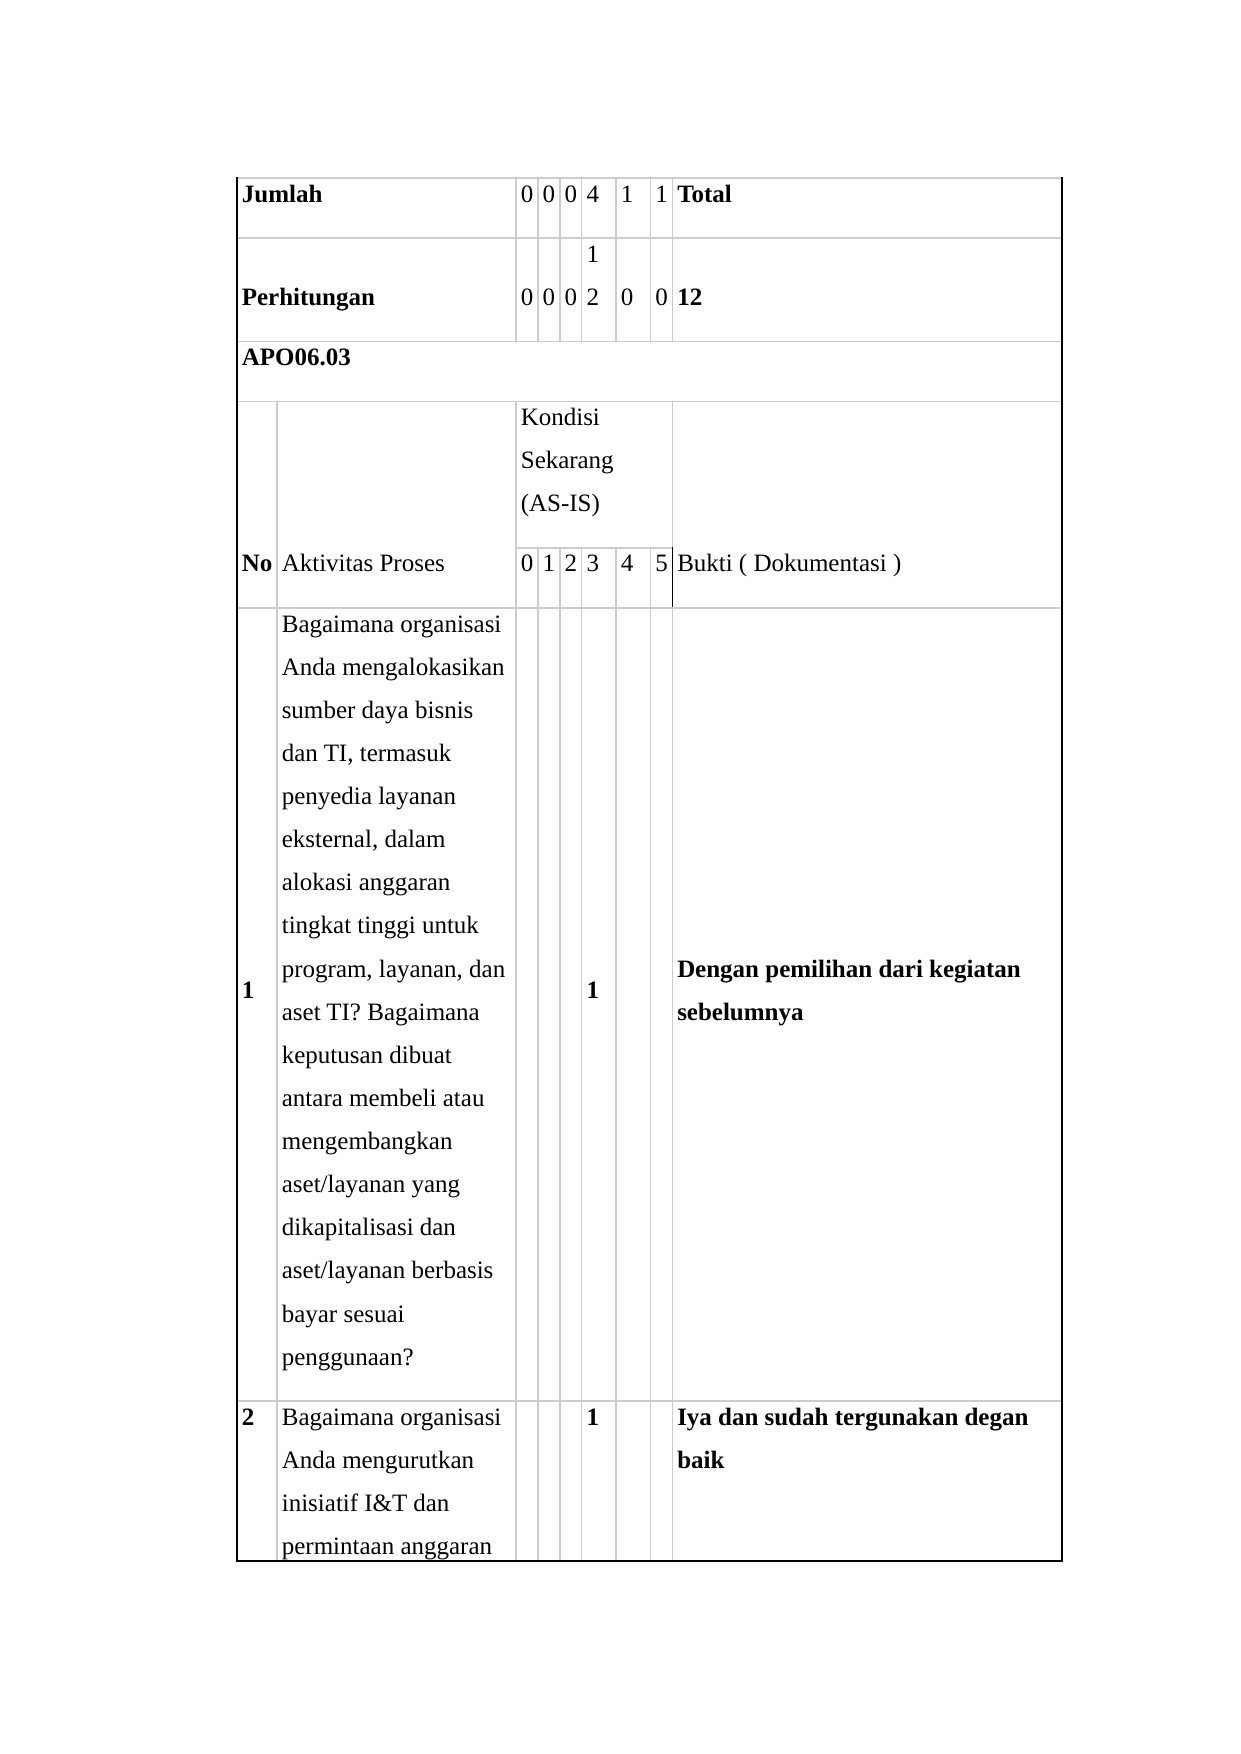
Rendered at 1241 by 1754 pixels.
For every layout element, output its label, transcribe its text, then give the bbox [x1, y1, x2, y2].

table_cell [539, 609, 559, 1400]
table_cell 0 [651, 239, 672, 341]
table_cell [278, 1402, 515, 1560]
table_cell Kondisi Sekarang (AS-IS) [517, 402, 672, 547]
table_cell [617, 609, 650, 1400]
table_cell 12 [673, 239, 1061, 341]
table_cell 1 [539, 549, 559, 607]
table_cell 1 [582, 1402, 615, 1560]
table_cell [561, 1402, 581, 1560]
table_cell APO06.03 [238, 342, 1061, 401]
table_cell 0 [517, 239, 537, 341]
table_cell 0 [561, 179, 581, 237]
table_cell 1 [651, 179, 672, 237]
table_cell [539, 1402, 559, 1560]
table_cell 3 [582, 549, 615, 607]
table_cell [617, 1402, 650, 1560]
table_cell No [238, 402, 276, 607]
table_cell 1 [617, 179, 650, 237]
table_cell 2 [561, 549, 581, 607]
table_cell 12 [582, 239, 615, 341]
table_cell Bagaimana organisasi Anda mengalokasikan sumber daya bisnis dan TI, termasuk penyedia layanan eksternal, dalam alokasi anggaran tingkat tinggi untuk program, layanan, dan aset TI? Bagaimana keputusan dibuat antara membeli atau mengembangkan aset/layanan yang dikapitalisasi dan aset/layanan berbasis bayar sesuai penggunaan? [278, 609, 515, 1400]
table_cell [673, 1402, 1061, 1560]
table_cell 2 [238, 1402, 276, 1560]
table_cell Total [673, 179, 1061, 237]
table_cell Bukti ( Dokumentasi ) [673, 402, 1061, 607]
table_cell Dengan pemilihan dari kegiatan sebelumnya [673, 609, 1061, 1400]
table_cell 4 [582, 179, 615, 237]
table_cell 1 [582, 609, 615, 1400]
table_cell Jumlah [238, 179, 515, 237]
table_cell [651, 609, 672, 1400]
table_cell 0 [517, 549, 537, 607]
table_cell [517, 1402, 537, 1560]
table_cell [651, 1402, 672, 1560]
table_cell 0 [617, 239, 650, 341]
table_cell 0 [517, 179, 537, 237]
table_cell Aktivitas Proses [278, 402, 515, 607]
table_cell 5 [651, 549, 672, 607]
table_cell 4 [617, 549, 650, 607]
table_cell Perhitungan [238, 239, 515, 341]
table_cell 1 [238, 609, 276, 1400]
table_cell [561, 609, 581, 1400]
table_cell 0 [561, 239, 581, 341]
table_cell [517, 609, 537, 1400]
table_cell 0 [539, 239, 559, 341]
table_cell 0 [539, 179, 559, 237]
